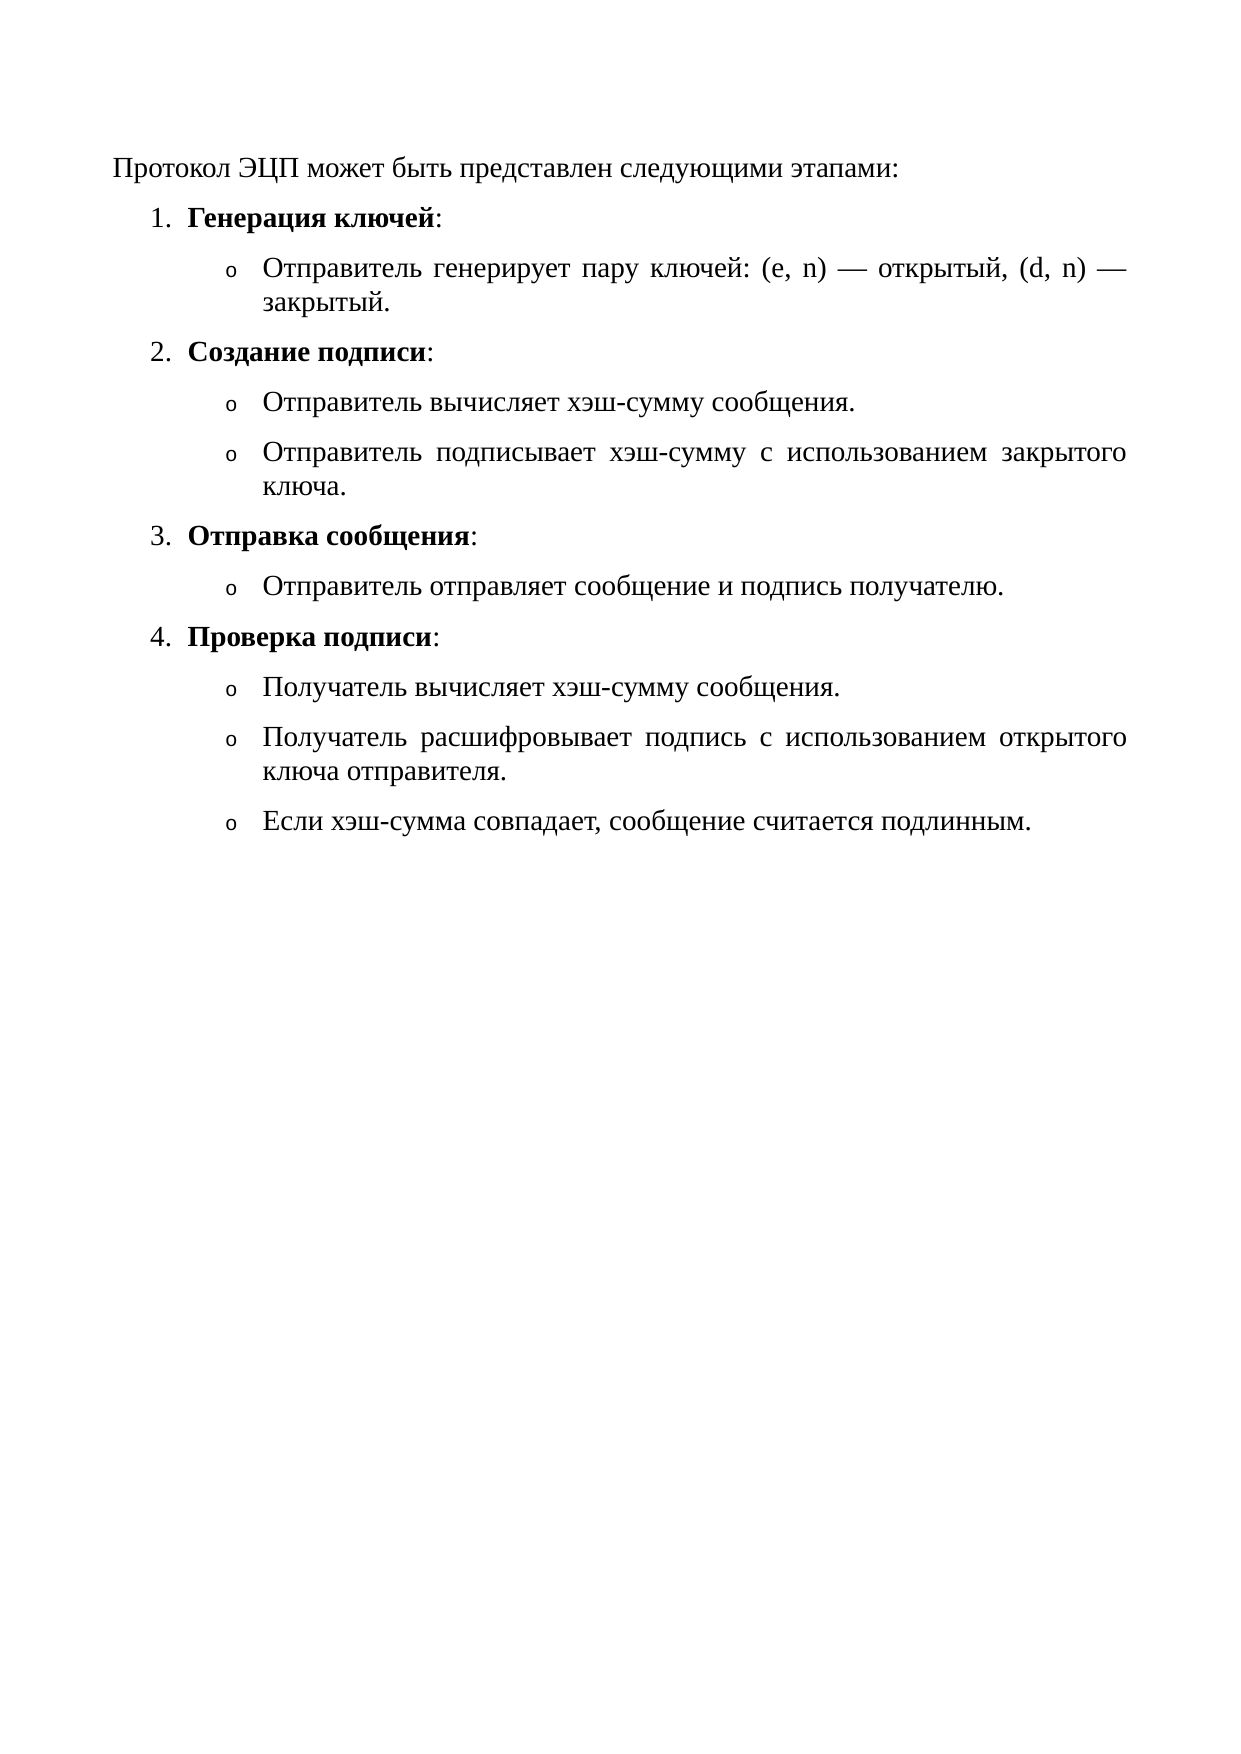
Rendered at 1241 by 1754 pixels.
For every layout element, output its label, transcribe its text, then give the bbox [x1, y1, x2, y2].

list Получатель расшифровывает подпись с использованием открытого ключа отправителя. [225, 719, 1128, 786]
list Отправитель генерирует пару ключей: (e, n) — открытый, (d, n) — закрытый. [225, 250, 1128, 317]
list Проверка подписи: [150, 619, 1128, 652]
list Отправитель вычисляет хэш-сумму сообщения. [225, 384, 1128, 418]
text Протокол ЭЦП может быть представлен следующими этапами: [112, 150, 1128, 183]
list Создание подписи: [150, 334, 1128, 368]
list Отправитель подписывает хэш-сумму с использованием закрытого ключа. [225, 434, 1128, 502]
list Если хэш-сумма совпадает, сообщение считается подлинным. [225, 803, 1128, 836]
list Генерация ключей: [150, 200, 1128, 234]
list Получатель вычисляет хэш-сумму сообщения. [225, 669, 1128, 702]
list Отправитель отправляет сообщение и подпись получателю. [225, 568, 1128, 602]
list Отправка сообщения: [150, 518, 1128, 552]
